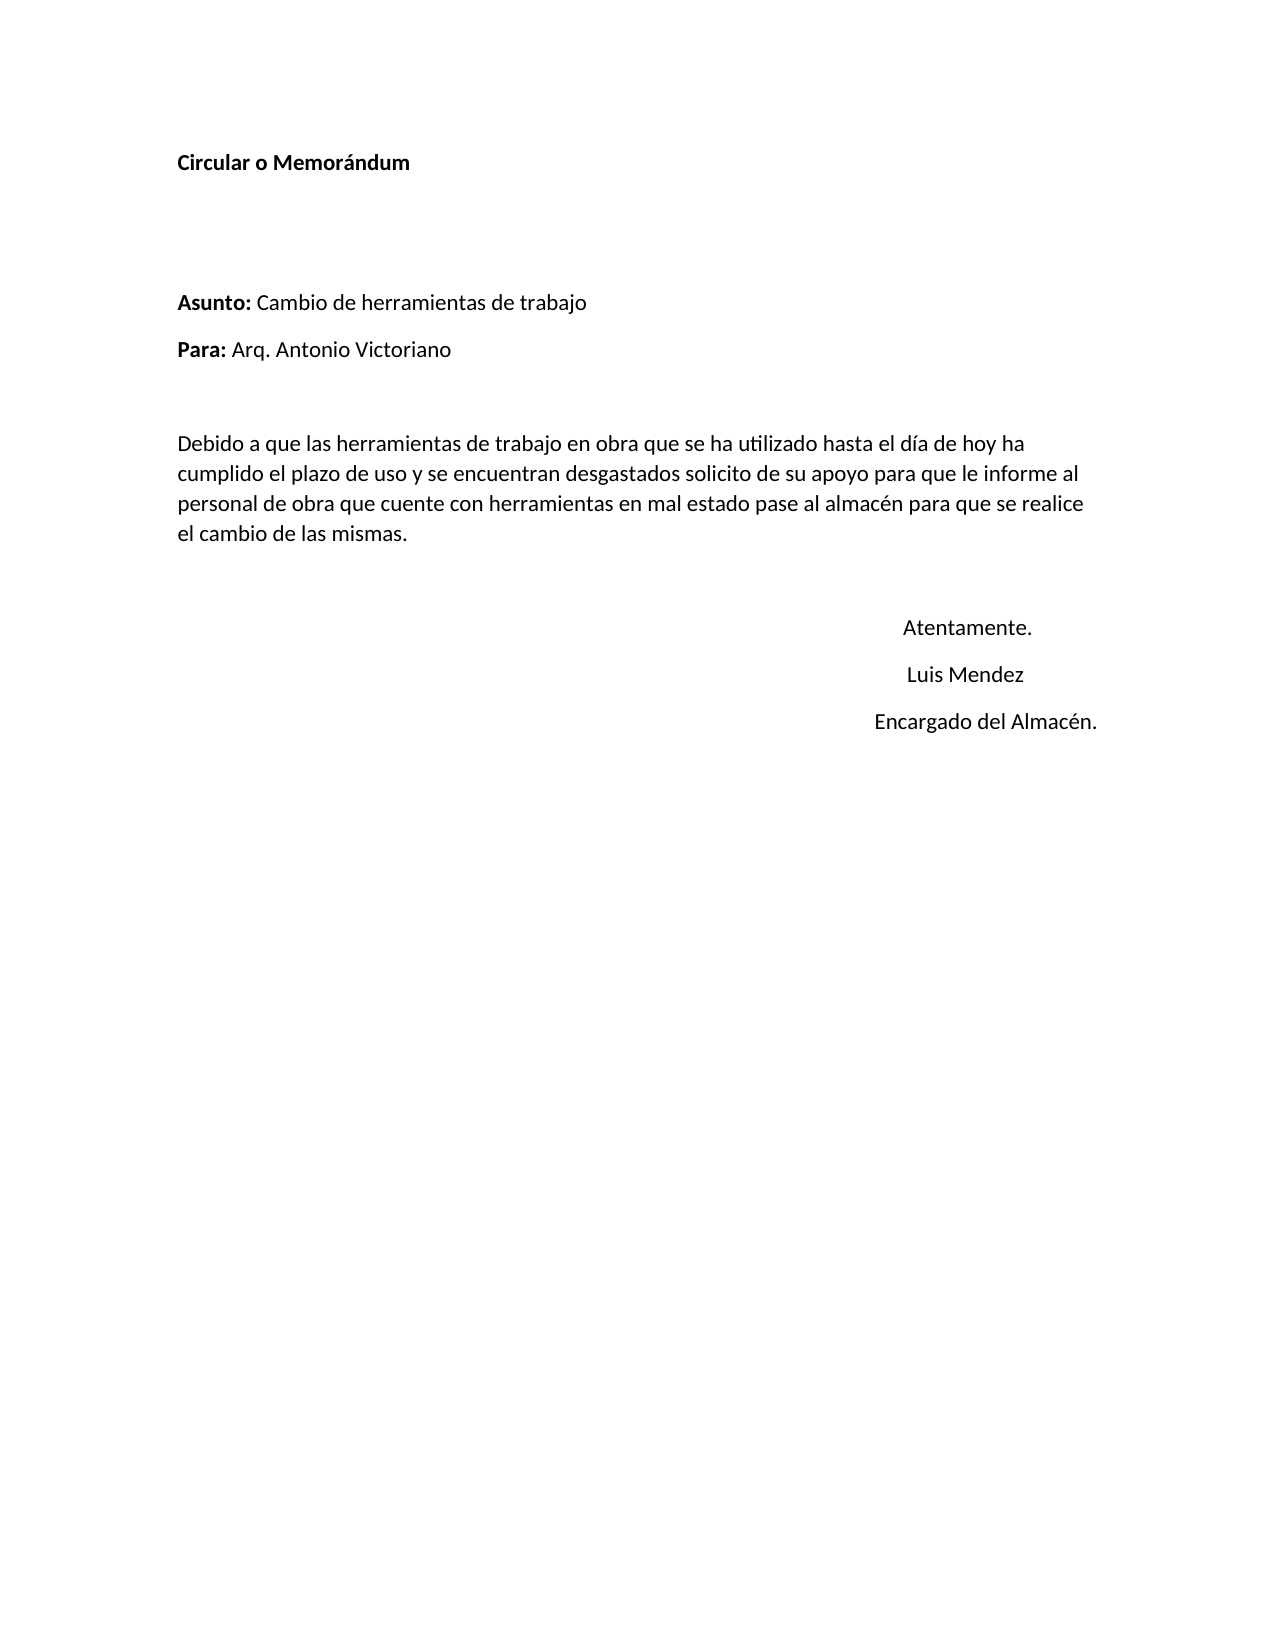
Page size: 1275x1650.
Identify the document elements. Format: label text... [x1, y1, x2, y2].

text Luis Mendez [177, 660, 1098, 688]
text Debido a que las herramientas de trabajo en obra que se ha utilizado hasta el día de hoy ha cumplido el plazo de uso y se encuentran desgastados solicito de su apoyo para que le informe al personal de obra que cuente con herramientas en mal estado pase al almacén para que se realice el cambio de las mismas. [177, 429, 1098, 547]
text Circular o Memorándum [177, 148, 1098, 176]
text Asunto: Cambio de herramientas de trabajo [177, 288, 1098, 316]
text Atentamente. [177, 613, 1098, 641]
text Encargado del Almacén. [177, 707, 1098, 735]
text Para: Arq. Antonio Victoriano [177, 335, 1098, 363]
